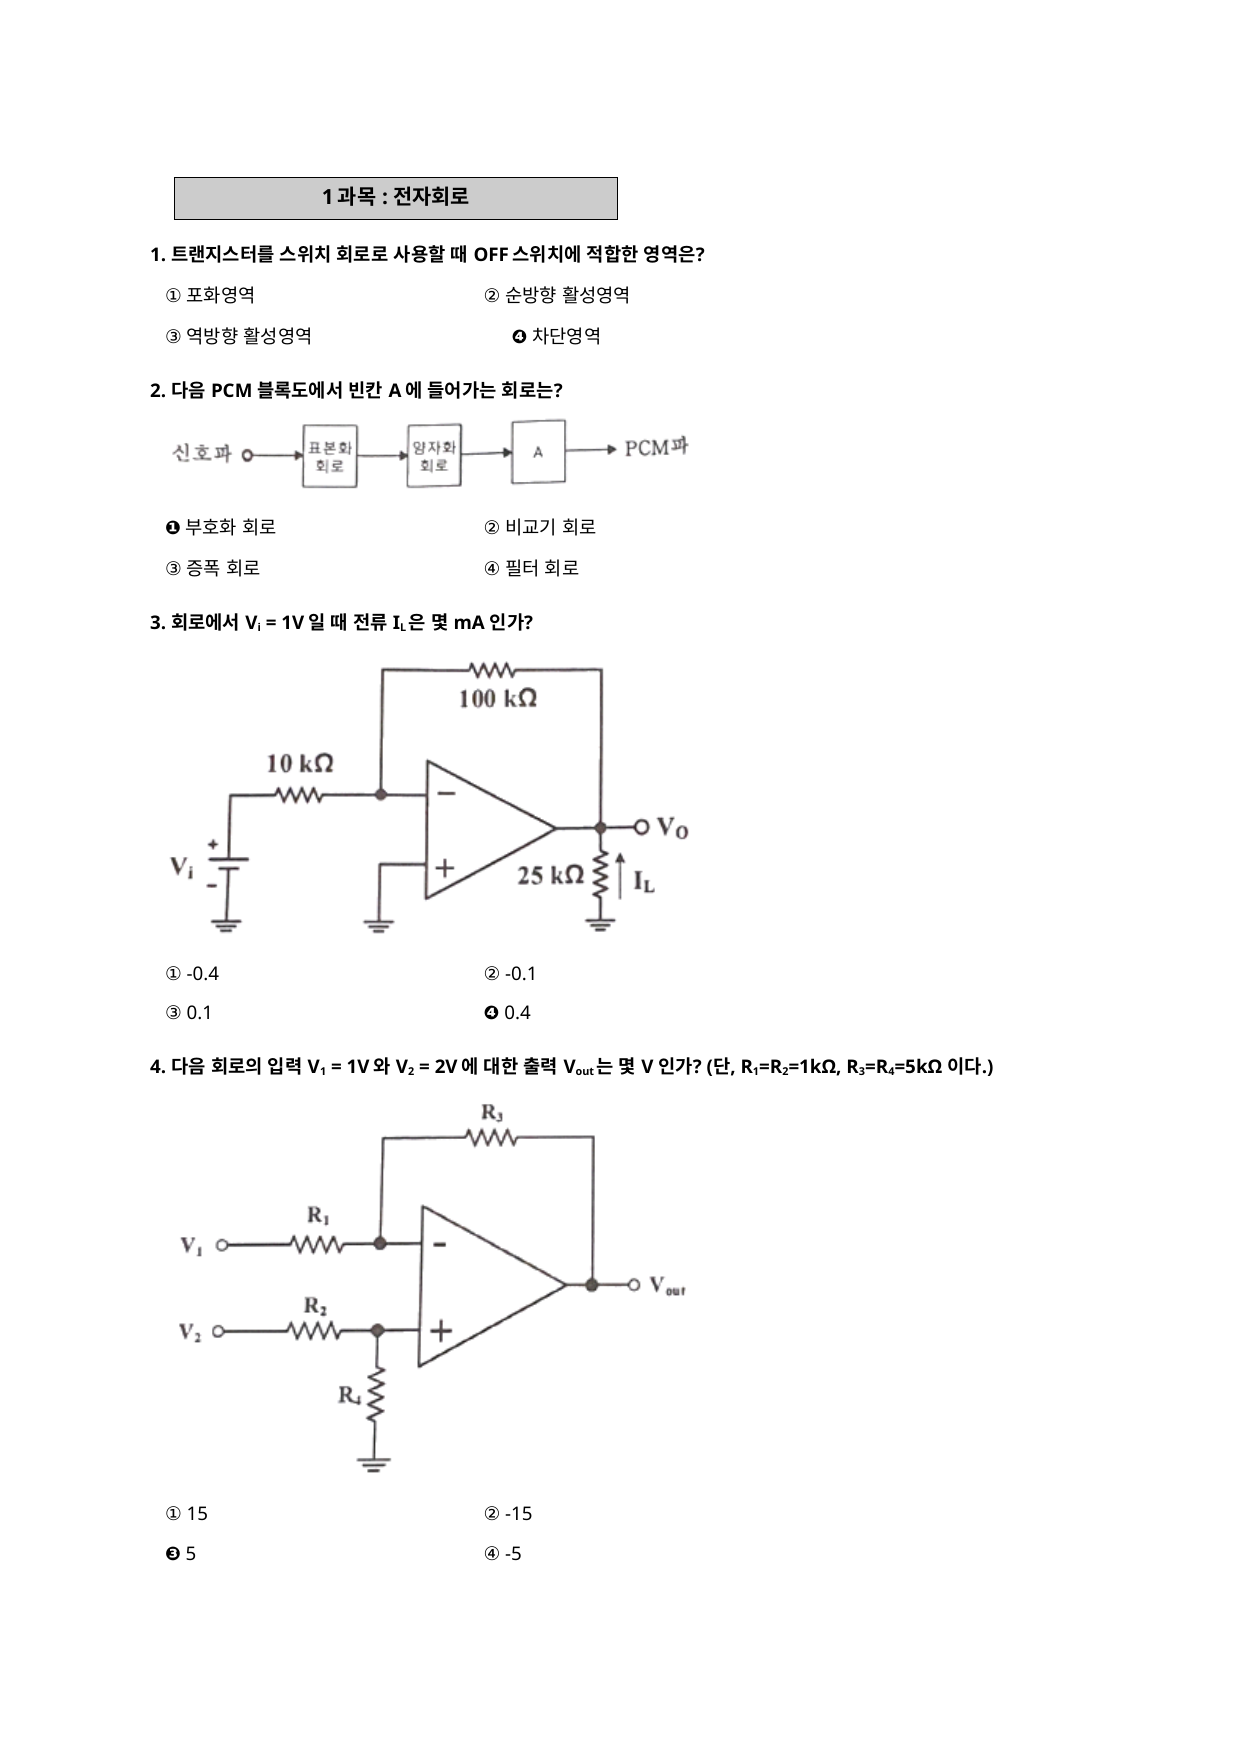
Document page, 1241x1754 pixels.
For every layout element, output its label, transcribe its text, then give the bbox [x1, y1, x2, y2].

text ① -0.4 ② -0.1 [150, 960, 1090, 985]
text ③ 역방향 활성영역 ❹ 차단영역 [150, 322, 1090, 349]
picture [164, 648, 696, 941]
text ① 포화영역 ② 순방향 활성영역 [150, 281, 1090, 308]
text ① 15 ② -15 [150, 1501, 1090, 1526]
text ③ 증폭 회로 ④ 필터 회로 [150, 554, 1090, 581]
picture [164, 416, 696, 494]
text 4. 다음 회로의 입력 V1 = 1V와 V2 = 2V에 대한 출력 Vout는 몇 V 인가? (단, R1=R2=1kΩ, R3=R4=5kΩ 이다.) [150, 1051, 1090, 1078]
text 2. 다음 PCM 블록도에서 빈칸 A에 들어가는 회로는? [150, 376, 1090, 403]
table_header 1과목 : 전자회로 [175, 178, 617, 219]
text 3. 회로에서 Vi = 1V일 때 전류 IL은 몇 mA 인가? [150, 607, 1090, 634]
picture [164, 1092, 689, 1482]
text ❸ 5 ④ -5 [150, 1540, 1090, 1566]
text ❶ 부호화 회로 ② 비교기 회로 [150, 513, 1090, 540]
text 1. 트랜지스터를 스위치 회로로 사용할 때 OFF스위치에 적합한 영역은? [150, 240, 1090, 267]
text ③ 0.1 ❹ 0.4 [150, 999, 1090, 1025]
